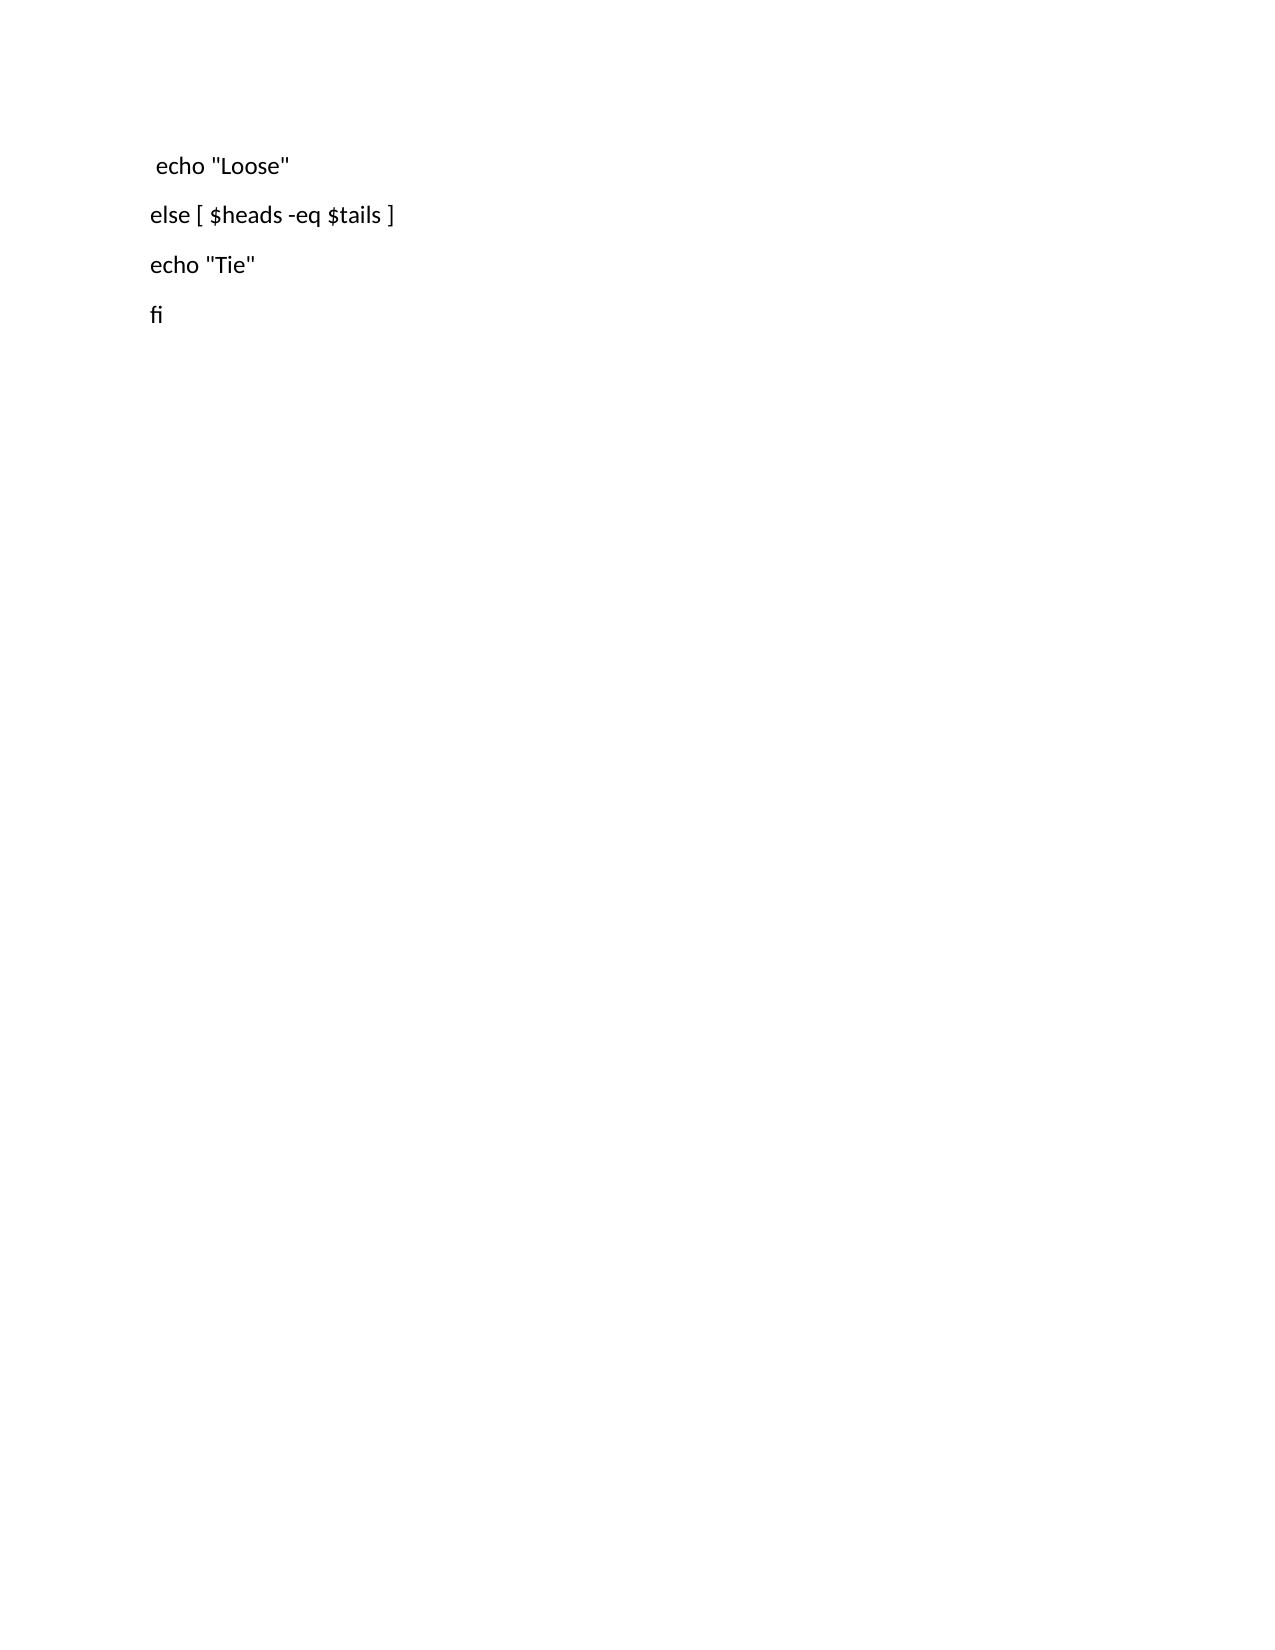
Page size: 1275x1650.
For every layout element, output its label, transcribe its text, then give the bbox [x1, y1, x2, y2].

text echo "Tie" [150, 249, 1125, 280]
text else [ $heads -eq $tails ] [150, 199, 1125, 230]
text echo "Loose" [150, 150, 1125, 181]
text fi [150, 299, 1125, 329]
